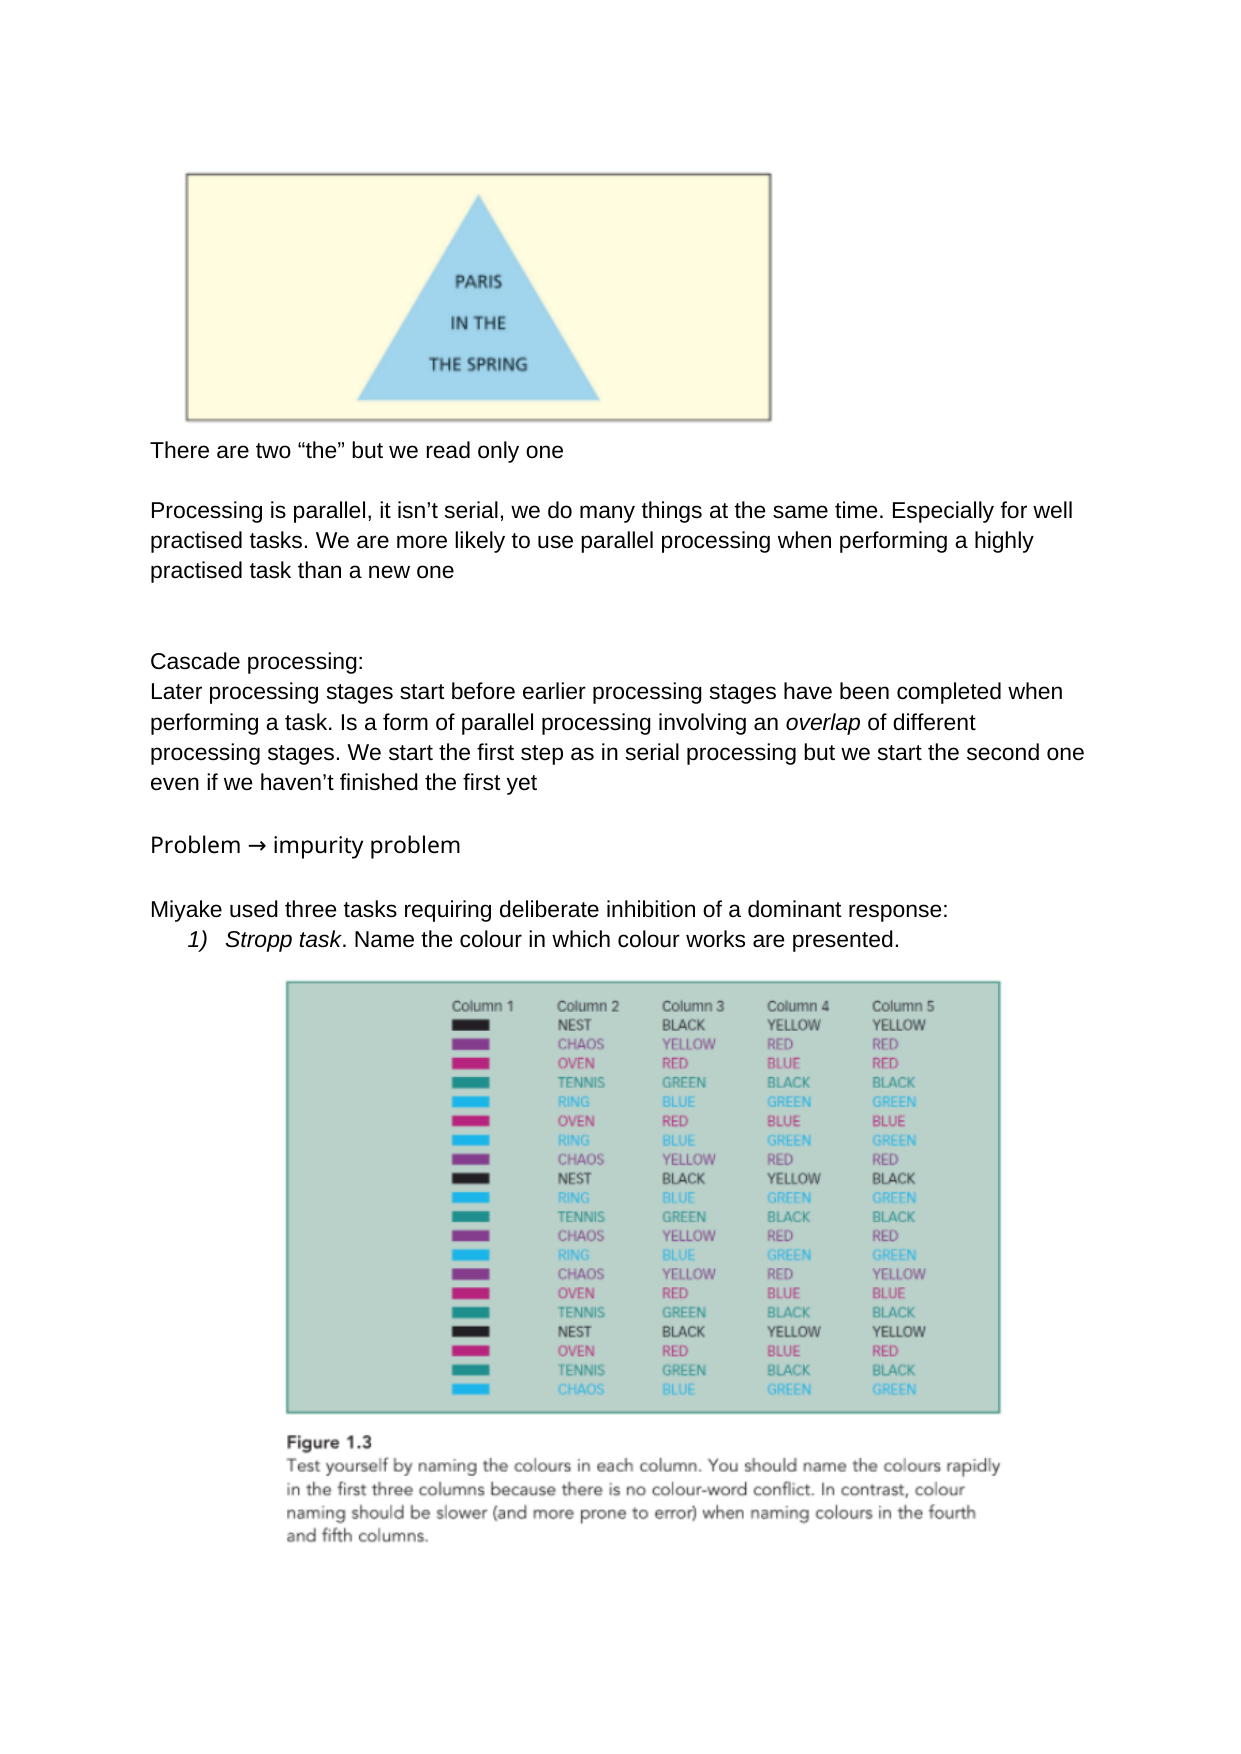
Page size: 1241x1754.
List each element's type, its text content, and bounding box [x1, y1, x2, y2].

text There are two “the” but we read only one [150, 437, 1090, 463]
text Cascade processing: [150, 648, 1090, 674]
picture [225, 956, 1039, 1556]
text Problem → impurity problem [150, 829, 1090, 861]
text Miyake used three tasks requiring deliberate inhibition of a dominant response: [150, 896, 1090, 922]
picture [150, 150, 785, 433]
text Processing is parallel, it isn’t serial, we do many things at the same time. Especially for well practised tasks. We are more likely to use parallel processing when performing a highly practised task than a new one [150, 497, 1090, 584]
text Later processing stages start before earlier processing stages have been completed when performing a task. Is a form of parallel processing involving an overlap of different processing stages. We start the first step as in serial processing but we start the second one even if we haven’t finished the first yet [150, 678, 1090, 795]
